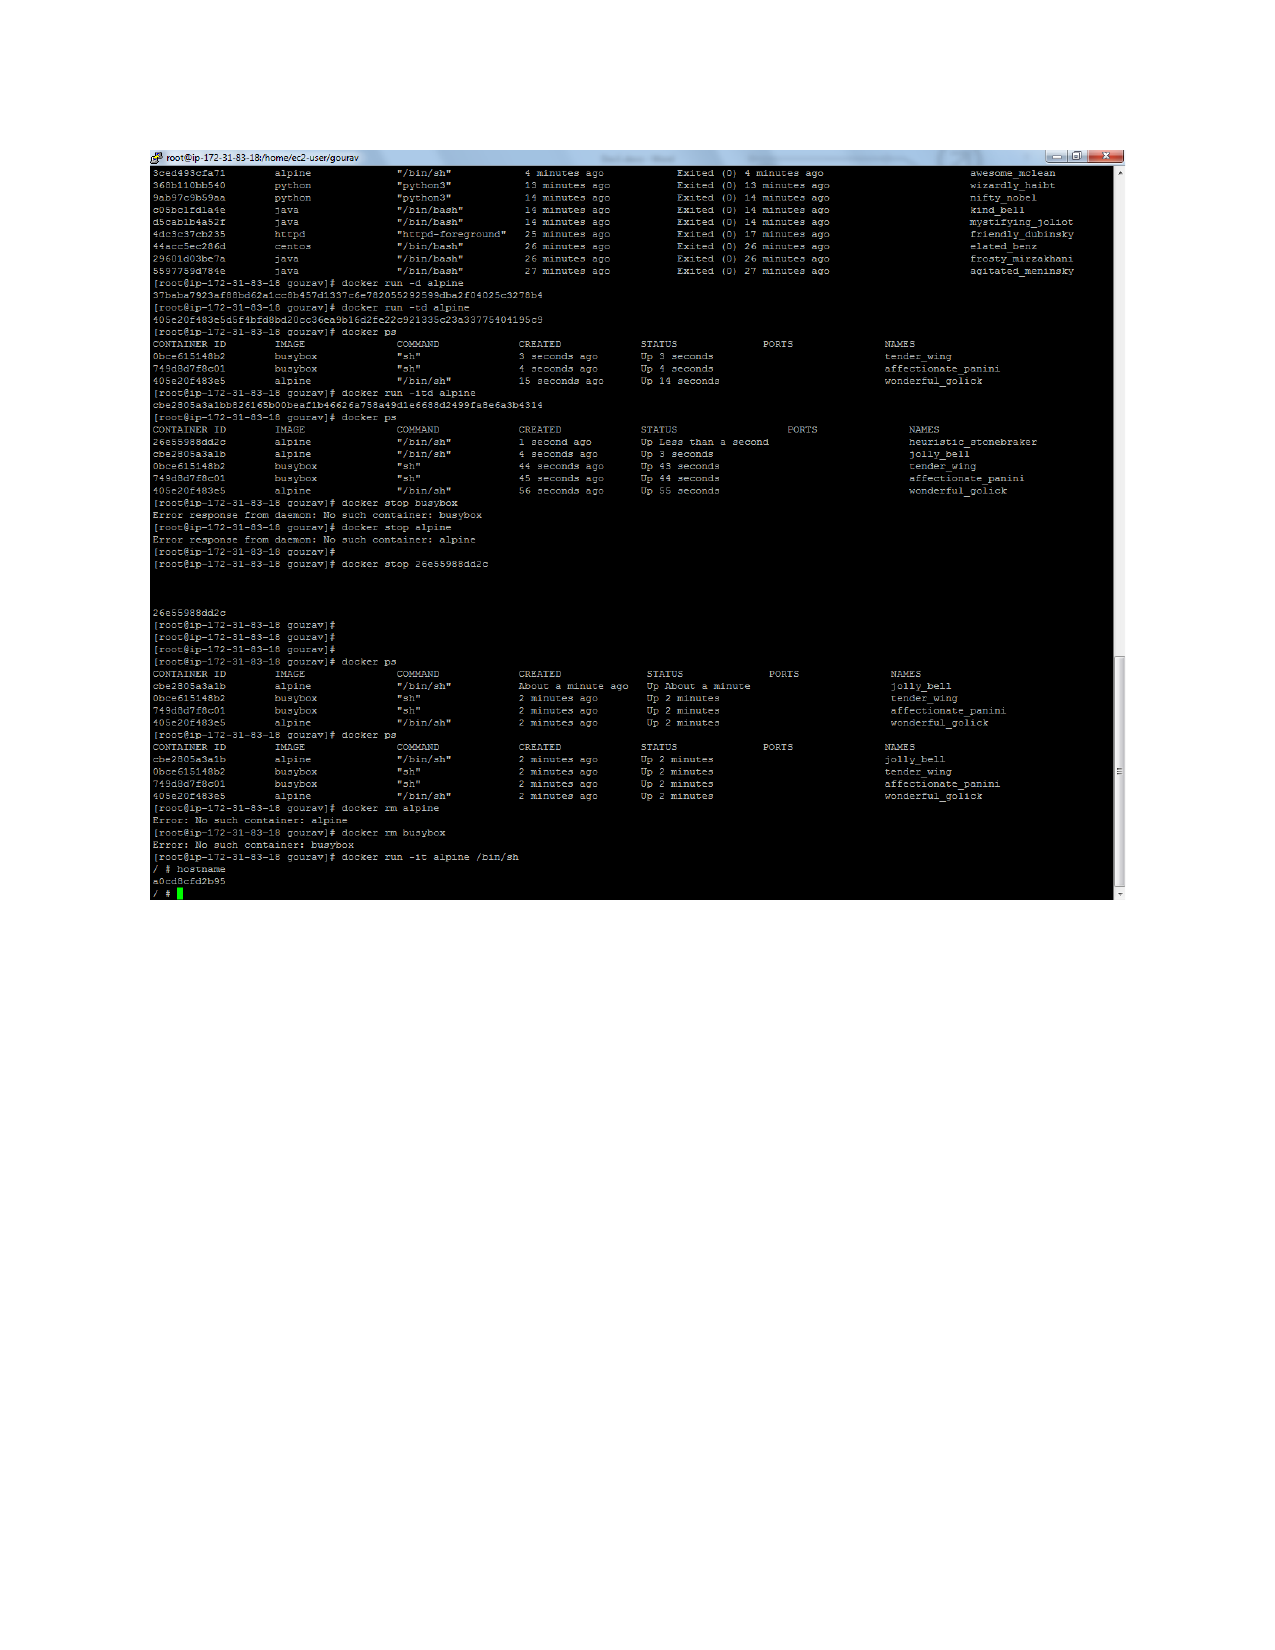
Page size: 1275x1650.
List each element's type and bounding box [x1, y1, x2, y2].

picture [150, 150, 1125, 900]
